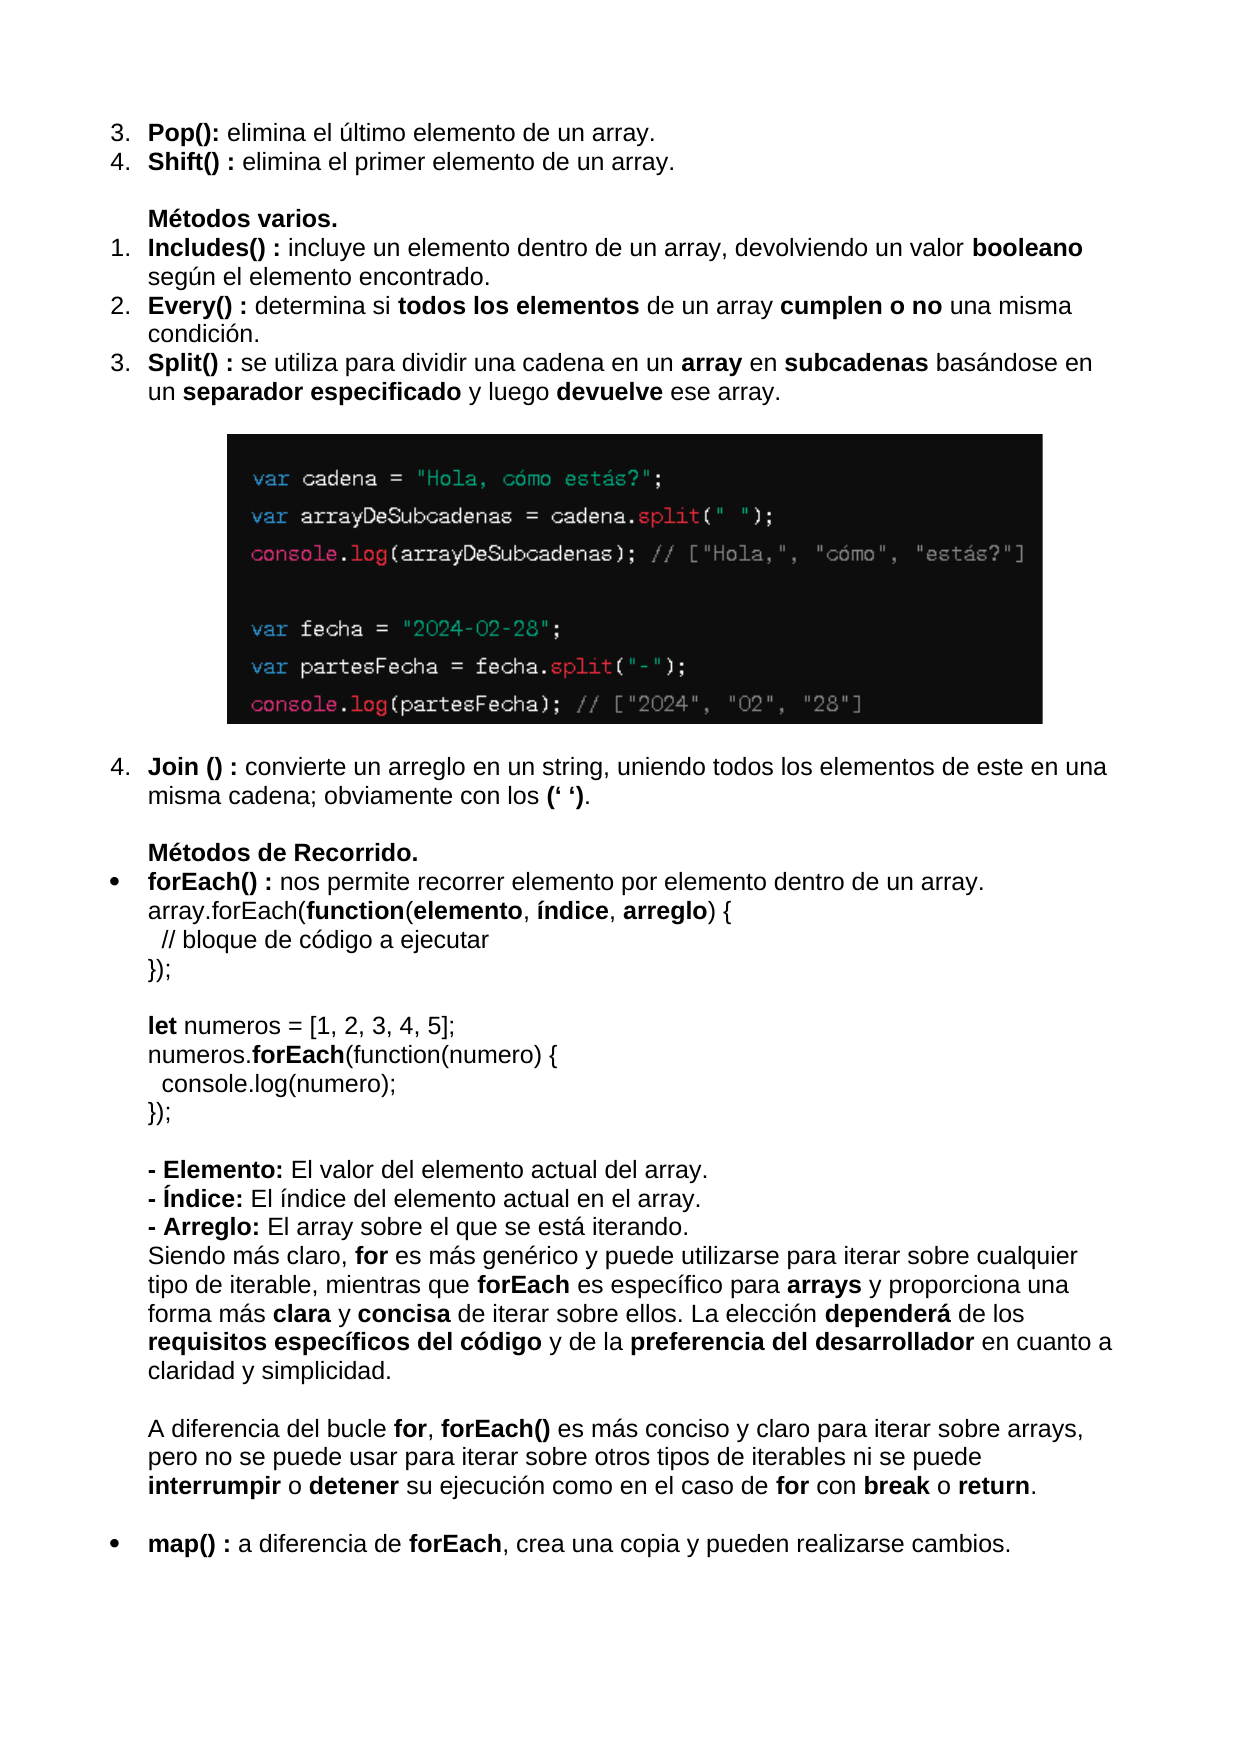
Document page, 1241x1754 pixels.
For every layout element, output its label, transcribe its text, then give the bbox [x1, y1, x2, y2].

text // bloque de código a ejecutar [148, 925, 1122, 953]
text let numeros = [1, 2, 3, 4, 5]; [148, 1011, 1122, 1040]
text - Arreglo: El array sobre el que se está iterando. [148, 1212, 1122, 1241]
text numeros.forEach(function(numero) { [148, 1040, 1122, 1068]
text array.forEach(function(elemento, índice, arreglo) { [148, 896, 1122, 925]
text }); [148, 953, 1122, 982]
text - Elemento: El valor del elemento actual del array. [148, 1126, 1122, 1183]
list forEach() : nos permite recorrer elemento por elemento dentro de un array. [110, 867, 1122, 896]
text Métodos de Recorrido. [148, 838, 1122, 867]
list Includes() : incluye un elemento dentro de un array, devolviendo un valor booleano según el elemento encontrado. [110, 233, 1122, 291]
list map() : a diferencia de forEach, crea una copia y pueden realizarse cambios. [110, 1528, 1122, 1557]
picture [227, 434, 1043, 724]
text Métodos varios. [148, 204, 1122, 233]
text }); [148, 1097, 1122, 1126]
list Shift() : elimina el primer elemento de un array. [110, 147, 1122, 176]
list Join () : convierte un arreglo en un string, uniendo todos los elementos de este en una misma cadena; obviamente con los (‘ ‘). [591, 752, 1122, 810]
list Join () : convierte un arreglo en un string, uniendo todos los elementos de este en una misma cadena; obviamente con los (‘ ‘). [110, 752, 245, 810]
list Split() : se utiliza para dividir una cadena en un array en subcadenas basándose en un separador especificado y luego devuelve ese array. [110, 348, 1122, 406]
text Siendo más claro, for es más genérico y puede utilizarse para iterar sobre cualquier tipo de iterable, mientras que forEach es específico para arrays y proporciona una forma más clara y concisa de iterar sobre ellos. La elección dependerá de los requisitos específicos del código y de la preferencia del desarrollador en cuanto a claridad y simplicidad. [148, 1241, 1122, 1385]
list Every() : determina si todos los elementos de un array cumplen o no una misma condición. [110, 291, 1122, 348]
text A diferencia del bucle for, forEach() es más conciso y claro para iterar sobre arrays, pero no se puede usar para iterar sobre otros tipos de iterables ni se puede interrumpir o detener su ejecución como en el caso de for con break o return. [148, 1413, 1122, 1500]
text console.log(numero); [148, 1068, 1122, 1097]
text - Índice: El índice del elemento actual en el array. [148, 1183, 1122, 1212]
list Pop(): elimina el último elemento de un array. [110, 118, 1122, 147]
